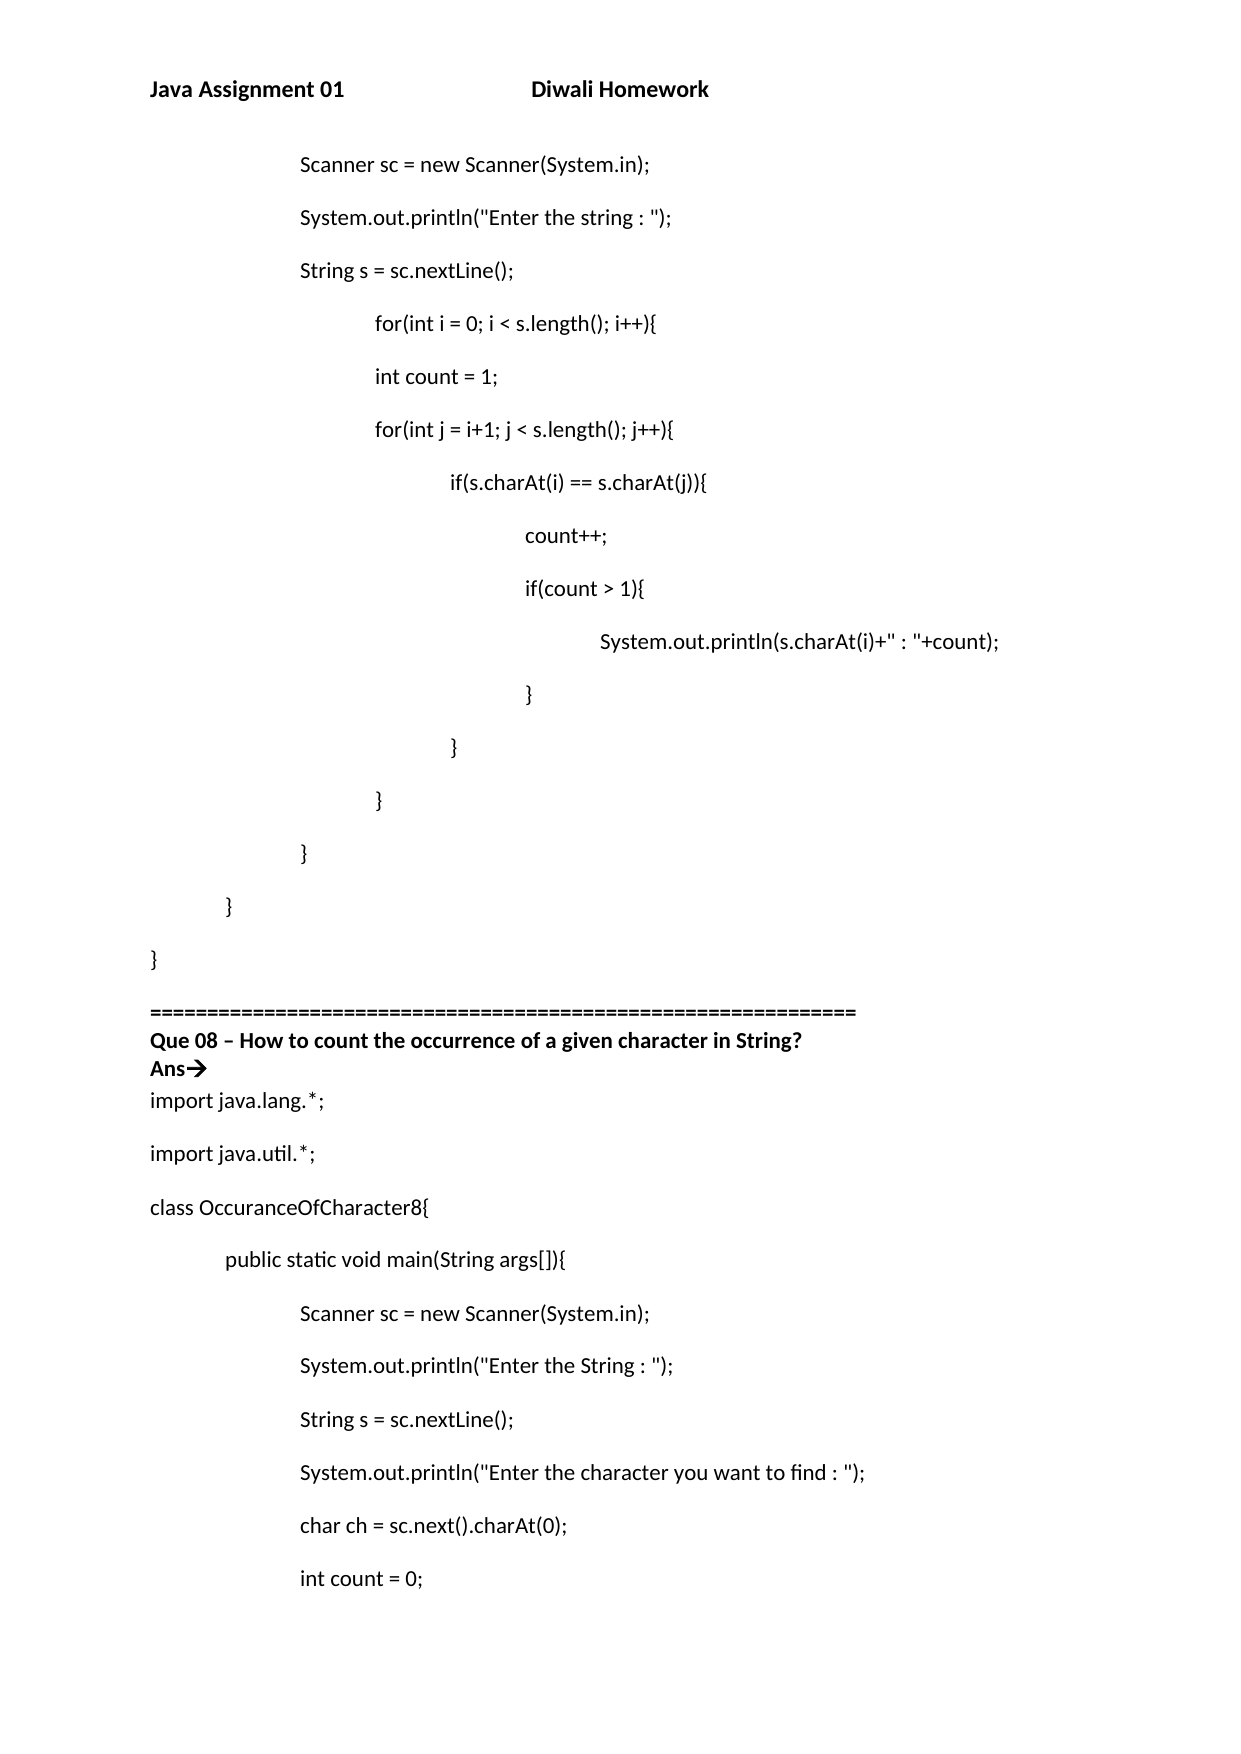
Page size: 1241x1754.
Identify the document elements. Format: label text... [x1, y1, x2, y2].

text } [150, 945, 1090, 973]
text for(int i = 0; i < s.length(); i++){ [150, 309, 1090, 337]
text import java.util.*; [150, 1139, 1090, 1168]
text String s = sc.nextLine(); [150, 256, 1090, 284]
text } [150, 786, 1090, 814]
text for(int j = i+1; j < s.length(); j++){ [150, 415, 1090, 443]
text System.out.println("Enter the string : "); [150, 203, 1090, 231]
text public static void main(String args[]){ [150, 1246, 1090, 1274]
text count++; [150, 521, 1090, 549]
text } [150, 733, 1090, 761]
text System.out.println("Enter the character you want to find : "); [150, 1458, 1090, 1486]
text Scanner sc = new Scanner(System.in); [150, 1299, 1090, 1327]
text ============================================================== [150, 998, 1090, 1026]
text System.out.println(s.charAt(i)+" : "+count); [150, 627, 1090, 655]
text char ch = sc.next().charAt(0); [150, 1511, 1090, 1539]
text } [150, 892, 1090, 920]
text Que 08 – How to count the occurrence of a given character in String? [150, 1026, 1090, 1054]
text String s = sc.nextLine(); [150, 1405, 1090, 1433]
text Scanner sc = new Scanner(System.in); [150, 150, 1090, 178]
text int count = 1; [150, 362, 1090, 390]
text } [150, 839, 1090, 867]
text System.out.println("Enter the String : "); [150, 1352, 1090, 1380]
text } [150, 680, 1090, 708]
text if(count > 1){ [150, 574, 1090, 602]
text Ans [150, 1054, 1090, 1082]
text import java.lang.*; [150, 1087, 1090, 1114]
text int count = 0; [150, 1564, 1090, 1592]
text class OccuranceOfCharacter8{ [150, 1193, 1090, 1221]
text if(s.charAt(i) == s.charAt(j)){ [150, 468, 1090, 496]
